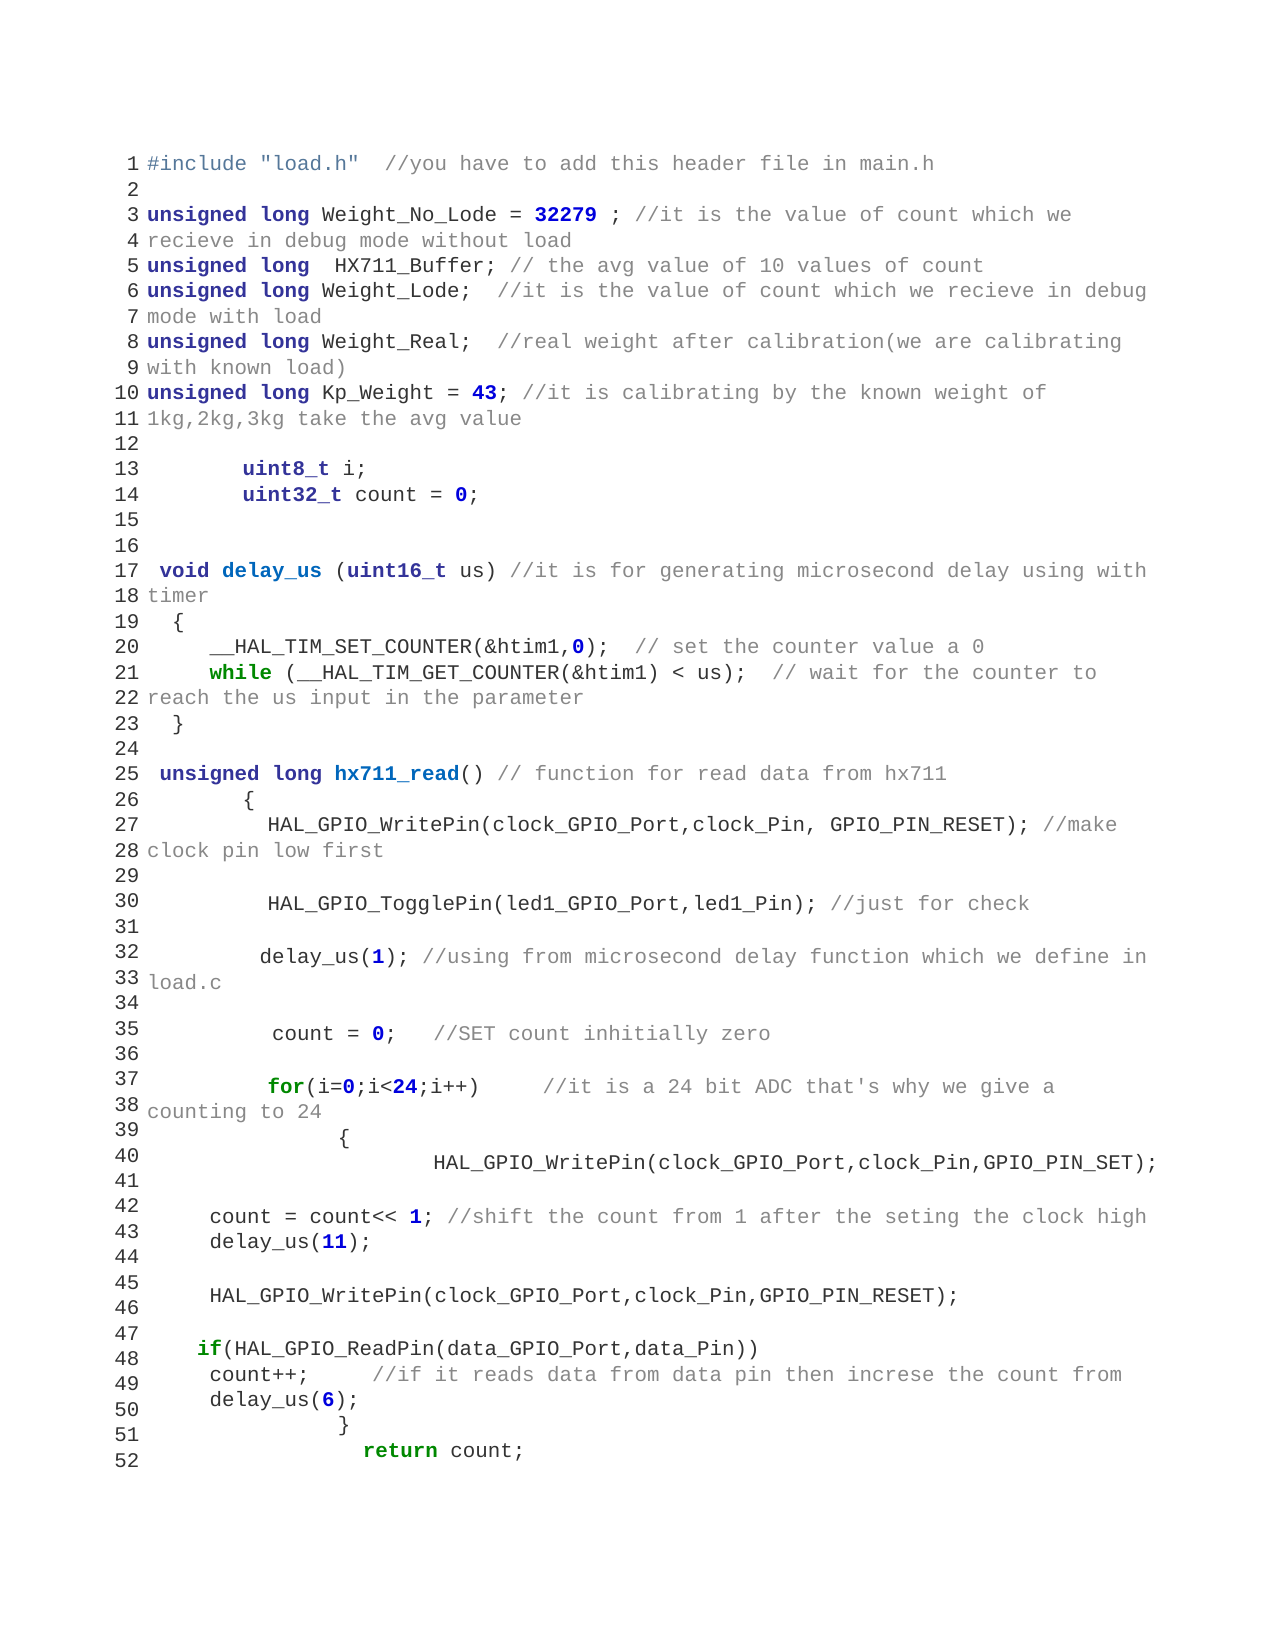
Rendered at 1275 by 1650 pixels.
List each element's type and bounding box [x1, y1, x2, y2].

table_header [113, 150, 145, 1493]
table_header [145, 150, 1162, 1493]
